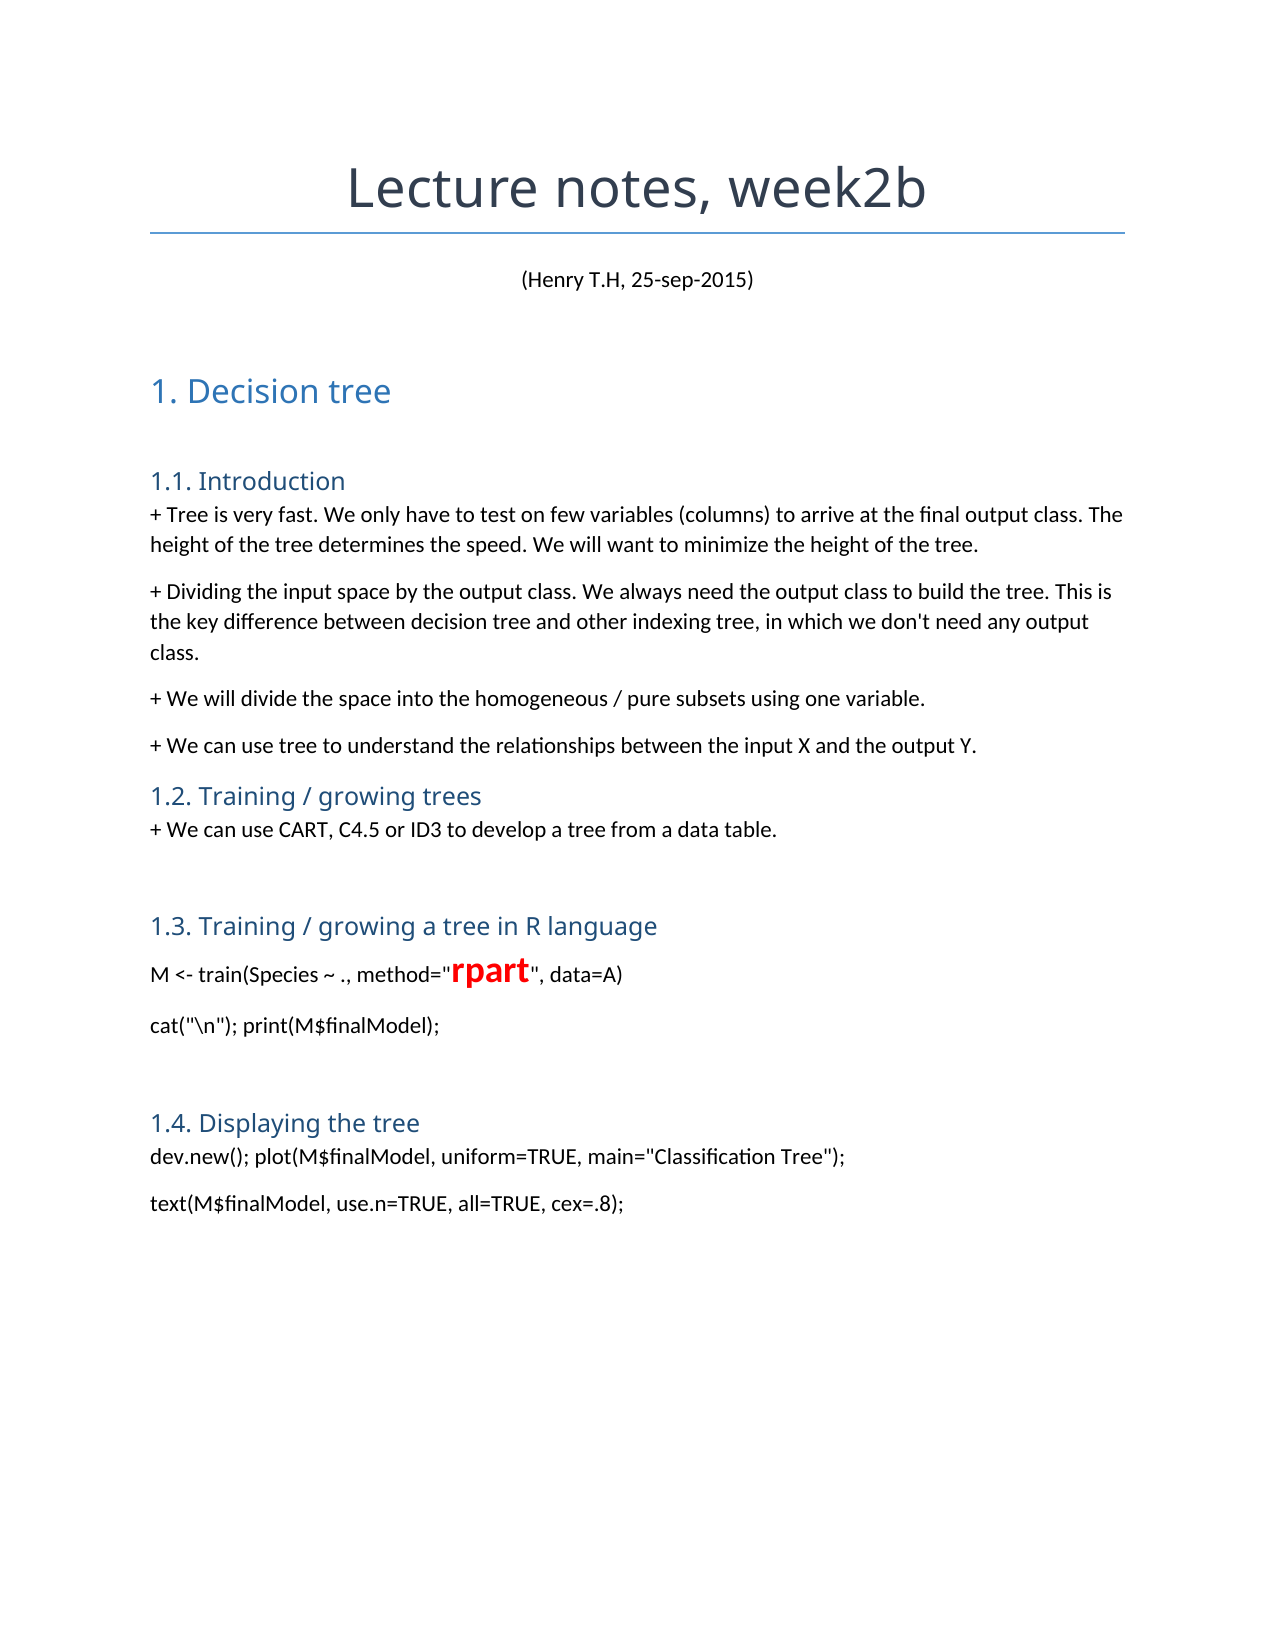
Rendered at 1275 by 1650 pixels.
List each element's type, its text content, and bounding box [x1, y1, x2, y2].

subtitle 1.4. Displaying the tree [150, 1105, 1125, 1139]
text + Tree is very fast. We only have to test on few variables (columns) to arrive at the final output class. The height of the tree determines the speed. We will want to minimize the height of the tree. [150, 500, 1125, 558]
text + We can use CART, C4.5 or ID3 to develop a tree from a data table. [150, 815, 1125, 843]
text dev.new(); plot(M$finalModel, uniform=TRUE, main="Classification Tree"); [150, 1142, 1125, 1170]
text text(M$finalModel, use.n=TRUE, all=TRUE, cex=.8); [150, 1189, 1125, 1217]
subtitle 1.1. Introduction [150, 463, 1125, 497]
text + We can use tree to understand the relationships between the input X and the output Y. [150, 731, 1125, 759]
text M <- train(Species ~ ., method="rpart", data=A) [150, 946, 1125, 991]
title Lecture notes, week2b [150, 150, 1125, 232]
text cat("\n"); print(M$finalModel); [150, 1012, 1125, 1040]
text + We will divide the space into the homogeneous / pure subsets using one variable. [150, 684, 1125, 712]
text (Henry T.H, 25-sep-2015) [150, 265, 1125, 293]
subtitle 1.2. Training / growing trees [150, 778, 1125, 812]
subtitle 1. Decision tree [150, 367, 1125, 413]
text + Dividing the input space by the output class. We always need the output class to build the tree. This is the key difference between decision tree and other indexing tree, in which we don't need any output class. [150, 577, 1125, 666]
subtitle 1.3. Training / growing a tree in R language [150, 909, 1125, 943]
